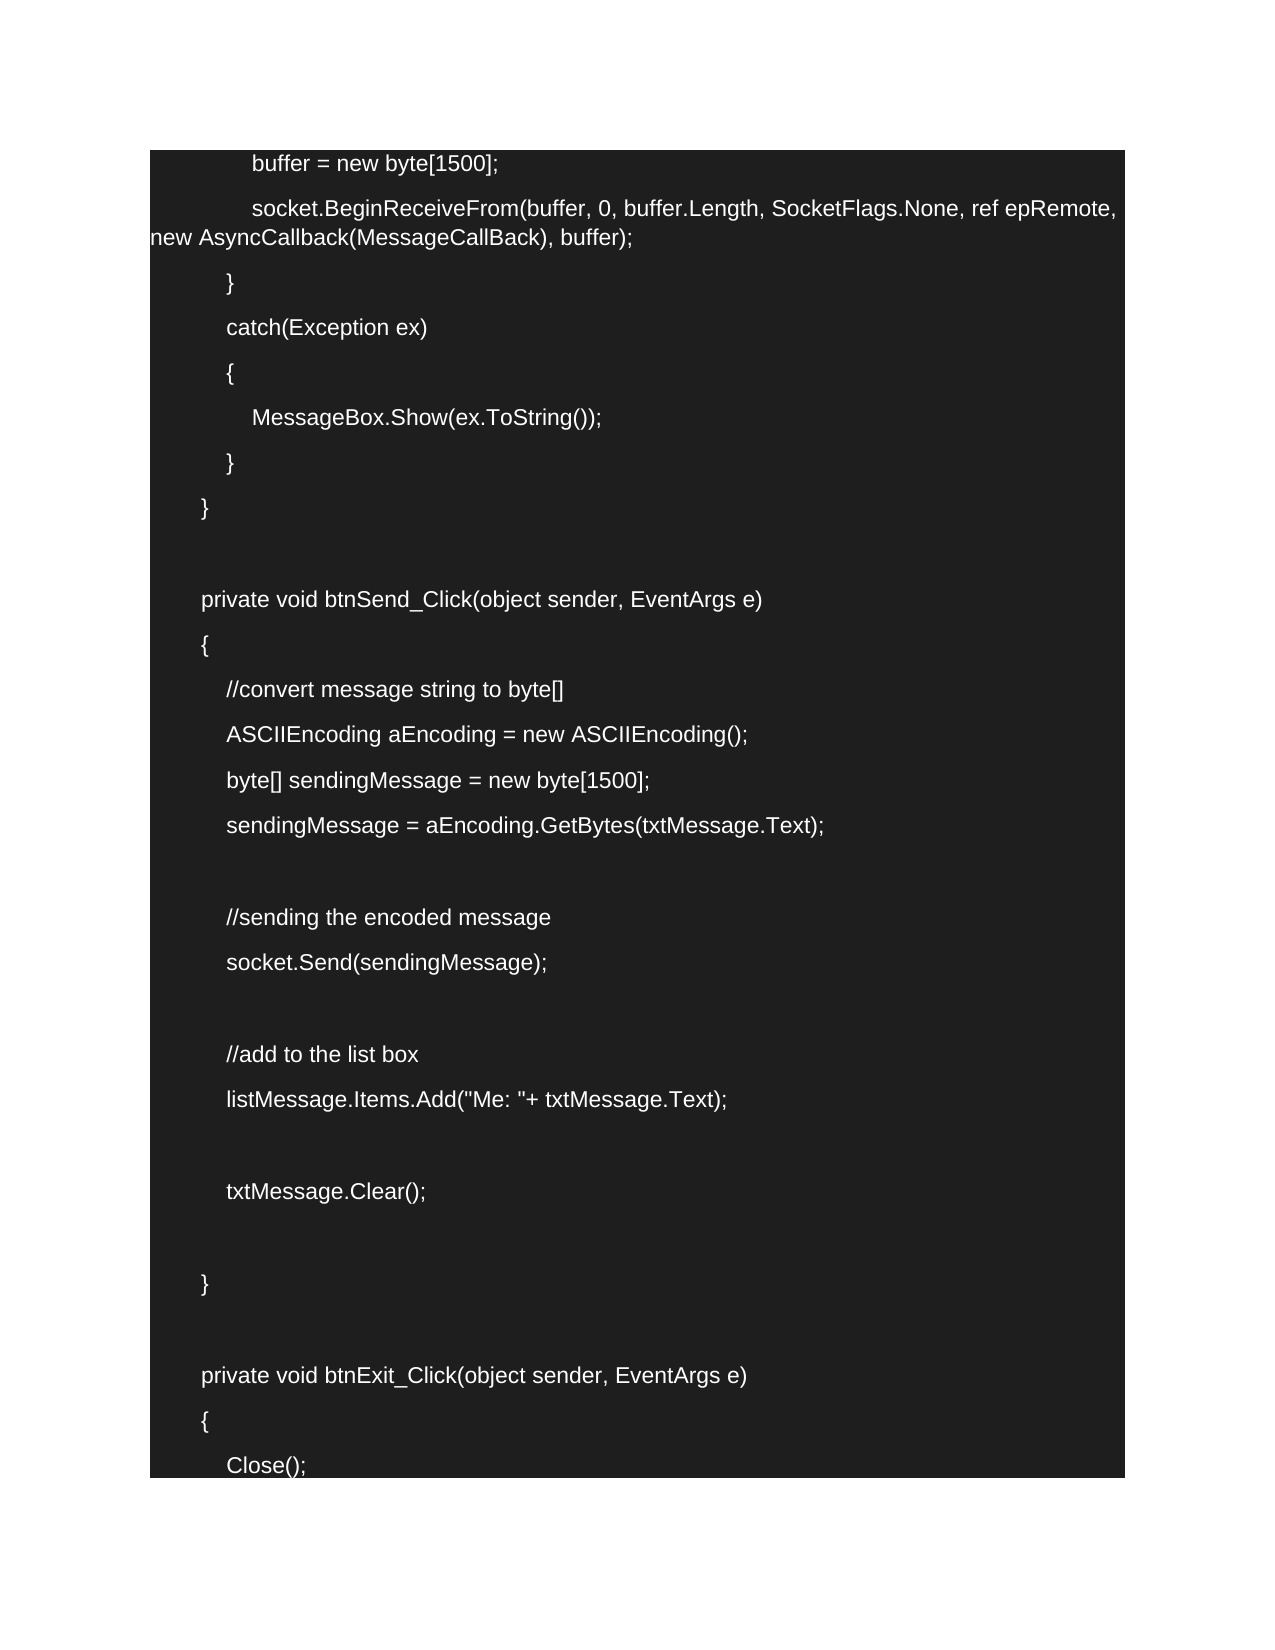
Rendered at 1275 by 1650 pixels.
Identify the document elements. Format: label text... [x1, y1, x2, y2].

text { [150, 1407, 1125, 1433]
text sendingMessage = aEncoding.GetBytes(txtMessage.Text); [150, 812, 1125, 838]
text socket.BeginReceiveFrom(buffer, 0, buffer.Length, SocketFlags.None, ref epRemote, new AsyncCallback(MessageCallBack), buffer); [150, 195, 1125, 250]
text txtMessage.Clear(); [150, 1178, 1125, 1204]
text ASCIIEncoding aEncoding = new ASCIIEncoding(); [150, 721, 1125, 748]
text private void btnExit_Click(object sender, EventArgs e) [150, 1362, 1125, 1388]
text private void btnSend_Click(object sender, EventArgs e) [150, 586, 1125, 612]
text listMessage.Items.Add("Me: "+ txtMessage.Text); [150, 1086, 1125, 1112]
text { [150, 631, 1125, 658]
text } [150, 1270, 1125, 1296]
text //add to the list box [150, 1041, 1125, 1067]
text Close(); [150, 1452, 1125, 1478]
text byte[] sendingMessage = new byte[1500]; [150, 767, 1125, 793]
text { [150, 359, 1125, 385]
text MessageBox.Show(ex.ToString()); [150, 404, 1125, 430]
text } [150, 494, 1125, 521]
text //convert message string to byte[] [150, 676, 1125, 703]
text buffer = new byte[1500]; [150, 150, 1125, 176]
text socket.Send(sendingMessage); [150, 949, 1125, 975]
text } [150, 269, 1125, 295]
text catch(Exception ex) [150, 314, 1125, 340]
text //sending the encoded message [150, 904, 1125, 930]
text } [150, 449, 1125, 475]
